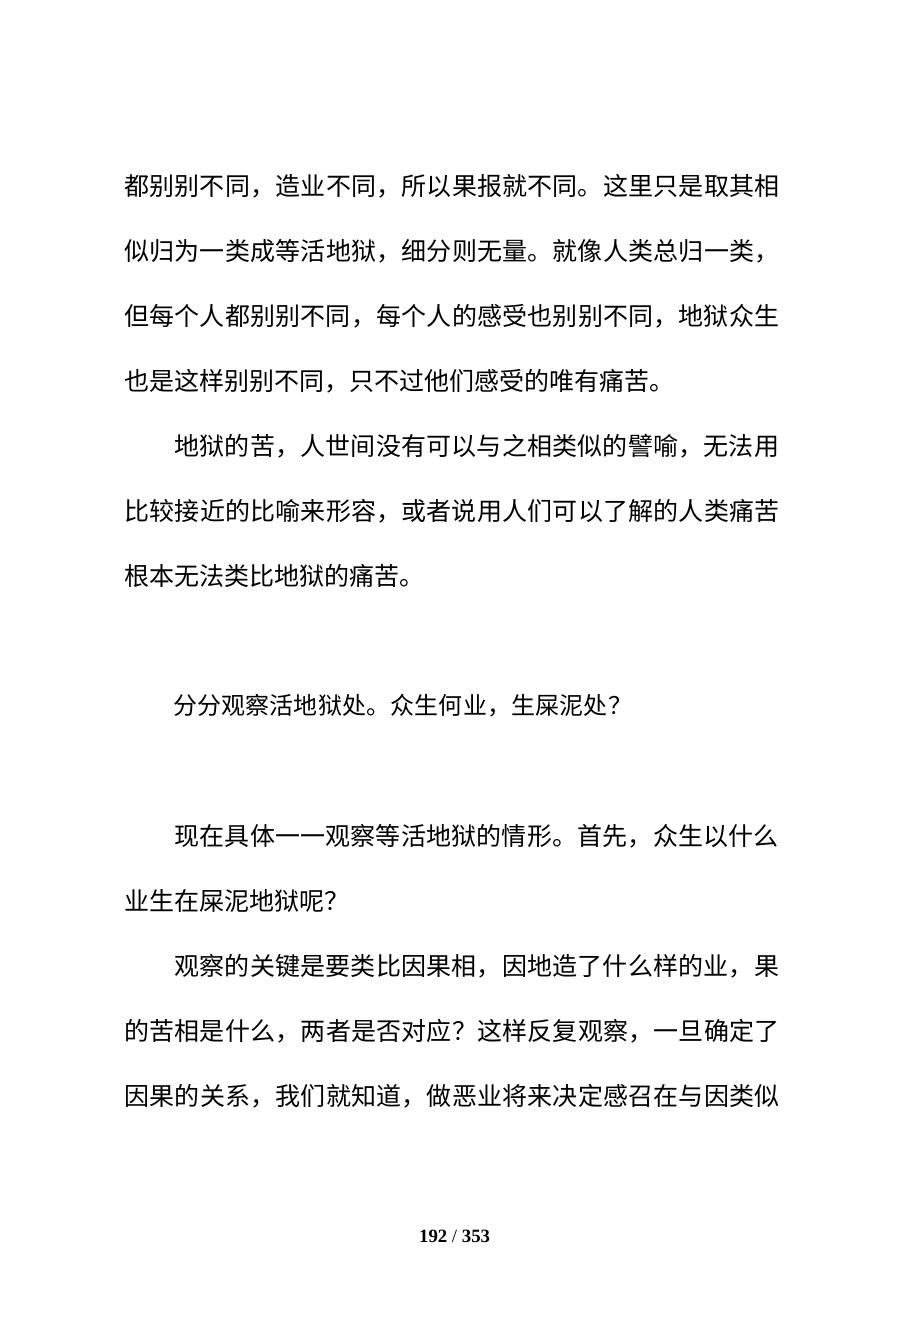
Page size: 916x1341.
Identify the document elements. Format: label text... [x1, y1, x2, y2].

text 地狱的苦，人世间没有可以与之相类似的譬喻，无法用比较接近的比喻来形容，或者说用人们可以了解的人类痛苦根本无法类比地狱的痛苦。 [124, 412, 780, 607]
text 分分观察活地狱处。众生何业，生屎泥处？ [124, 672, 780, 737]
text 观察的关键是要类比因果相，因地造了什么样的业，果的苦相是什么，两者是否对应？这样反复观察，一旦确定了因果的关系，我们就知道，做恶业将来决定感召在与因类似的地狱里受苦。 [124, 932, 780, 1127]
text 现在具体一一观察等活地狱的情形。首先，众生以什么业生在屎泥地狱呢？ [124, 802, 780, 932]
text 这里并没有夸张的成分。每个人的想法，每刹那的因缘都别别不同，造业不同，所以果报就不同。这里只是取其相似归为一类成等活地狱，细分则无量。就像人类总归一类，但每个人都别别不同，每个人的感受也别别不同，地狱众生也是这样别别不同，只不过他们感受的唯有痛苦。 [124, 152, 780, 412]
